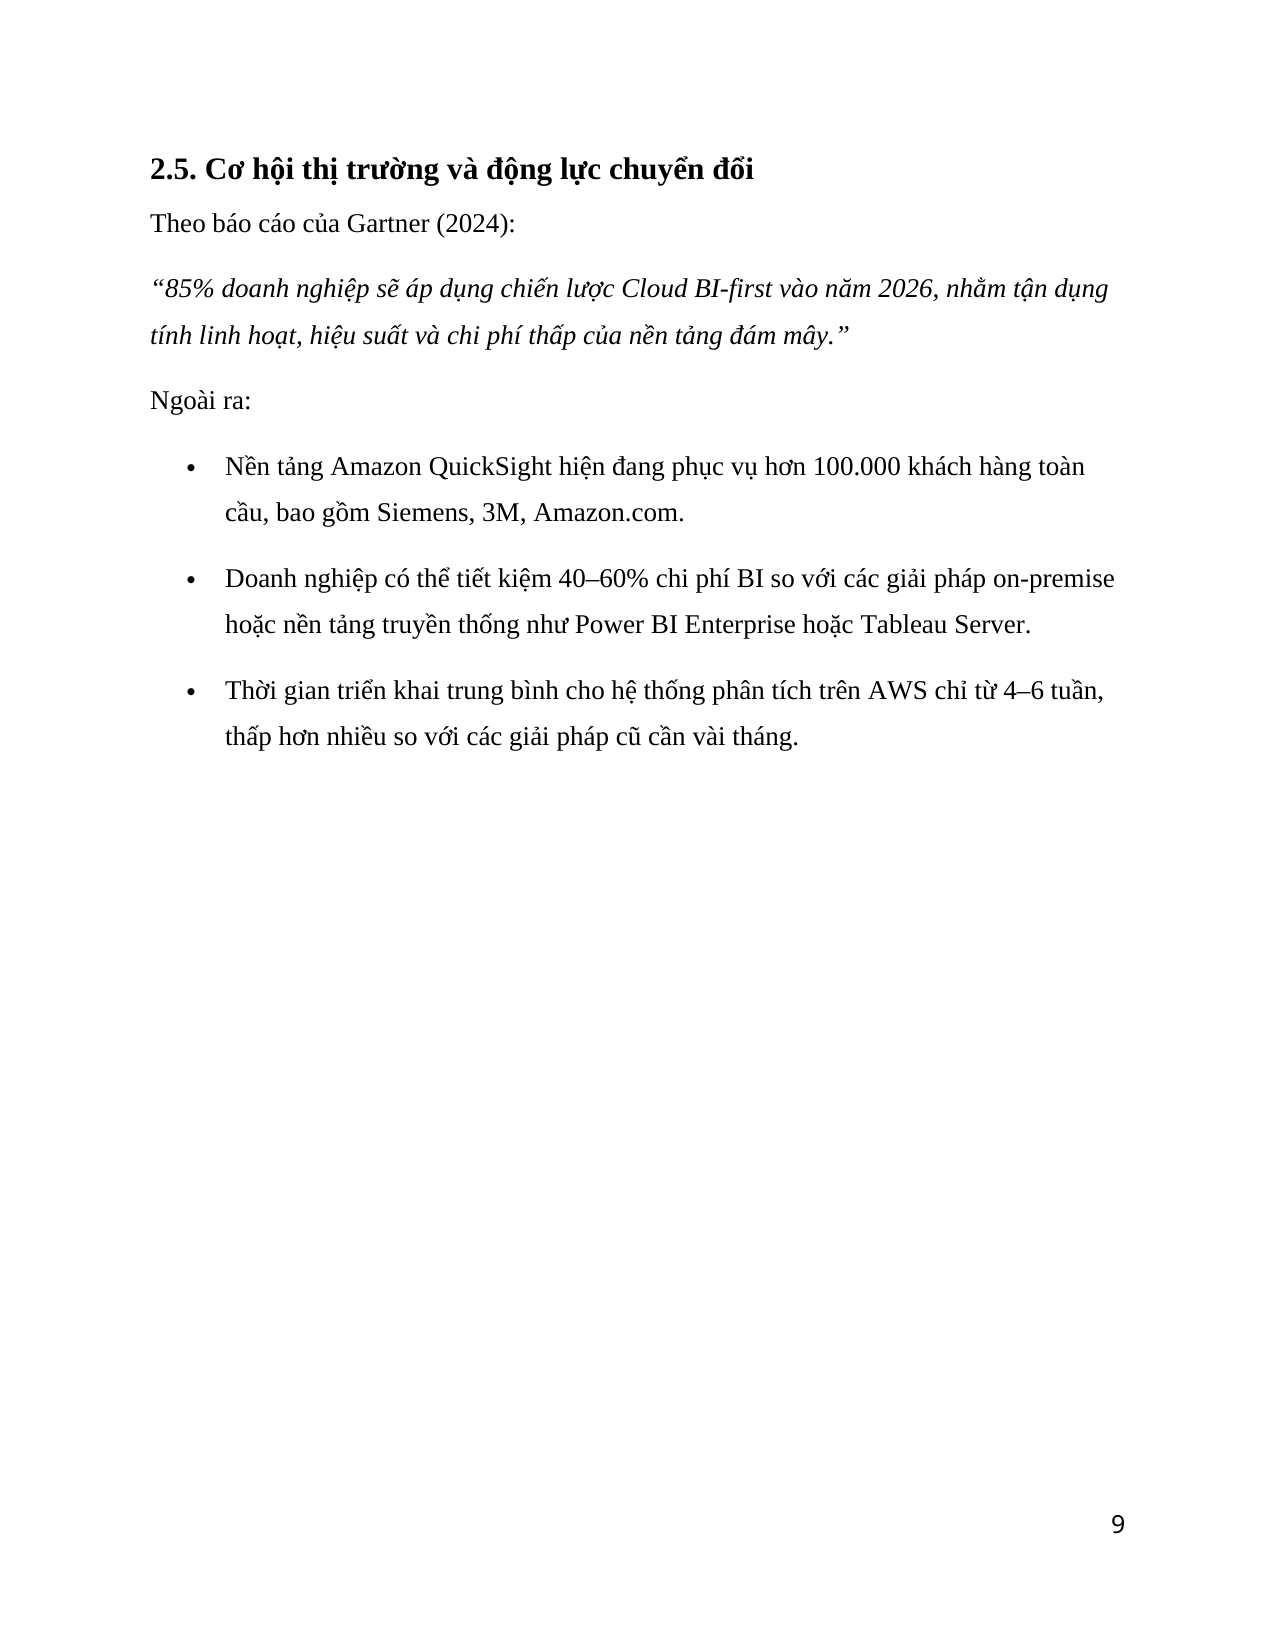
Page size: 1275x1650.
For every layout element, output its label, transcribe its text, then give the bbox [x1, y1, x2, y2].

list Nền tảng Amazon QuickSight hiện đang phục vụ hơn 100.000 khách hàng toàn cầu, bao gồm Siemens, 3M, Amazon.com. [187, 450, 1125, 527]
text Ngoài ra: [150, 384, 1125, 415]
list Thời gian triển khai trung bình cho hệ thống phân tích trên AWS chỉ từ 4–6 tuần, thấp hơn nhiều so với các giải pháp cũ cần vài tháng. [187, 674, 1125, 752]
text “85% doanh nghiệp sẽ áp dụng chiến lược Cloud BI-first vào năm 2026, nhằm tận dụng tính linh hoạt, hiệu suất và chi phí thấp của nền tảng đám mây.” [150, 272, 1125, 350]
list Doanh nghiệp có thể tiết kiệm 40–60% chi phí BI so với các giải pháp on-premise hoặc nền tảng truyền thống như Power BI Enterprise hoặc Tableau Server. [187, 562, 1125, 639]
text Theo báo cáo của Gartner (2024): [150, 207, 1125, 238]
text 2.5. Cơ hội thị trường và động lực chuyển đổi [150, 150, 1125, 186]
